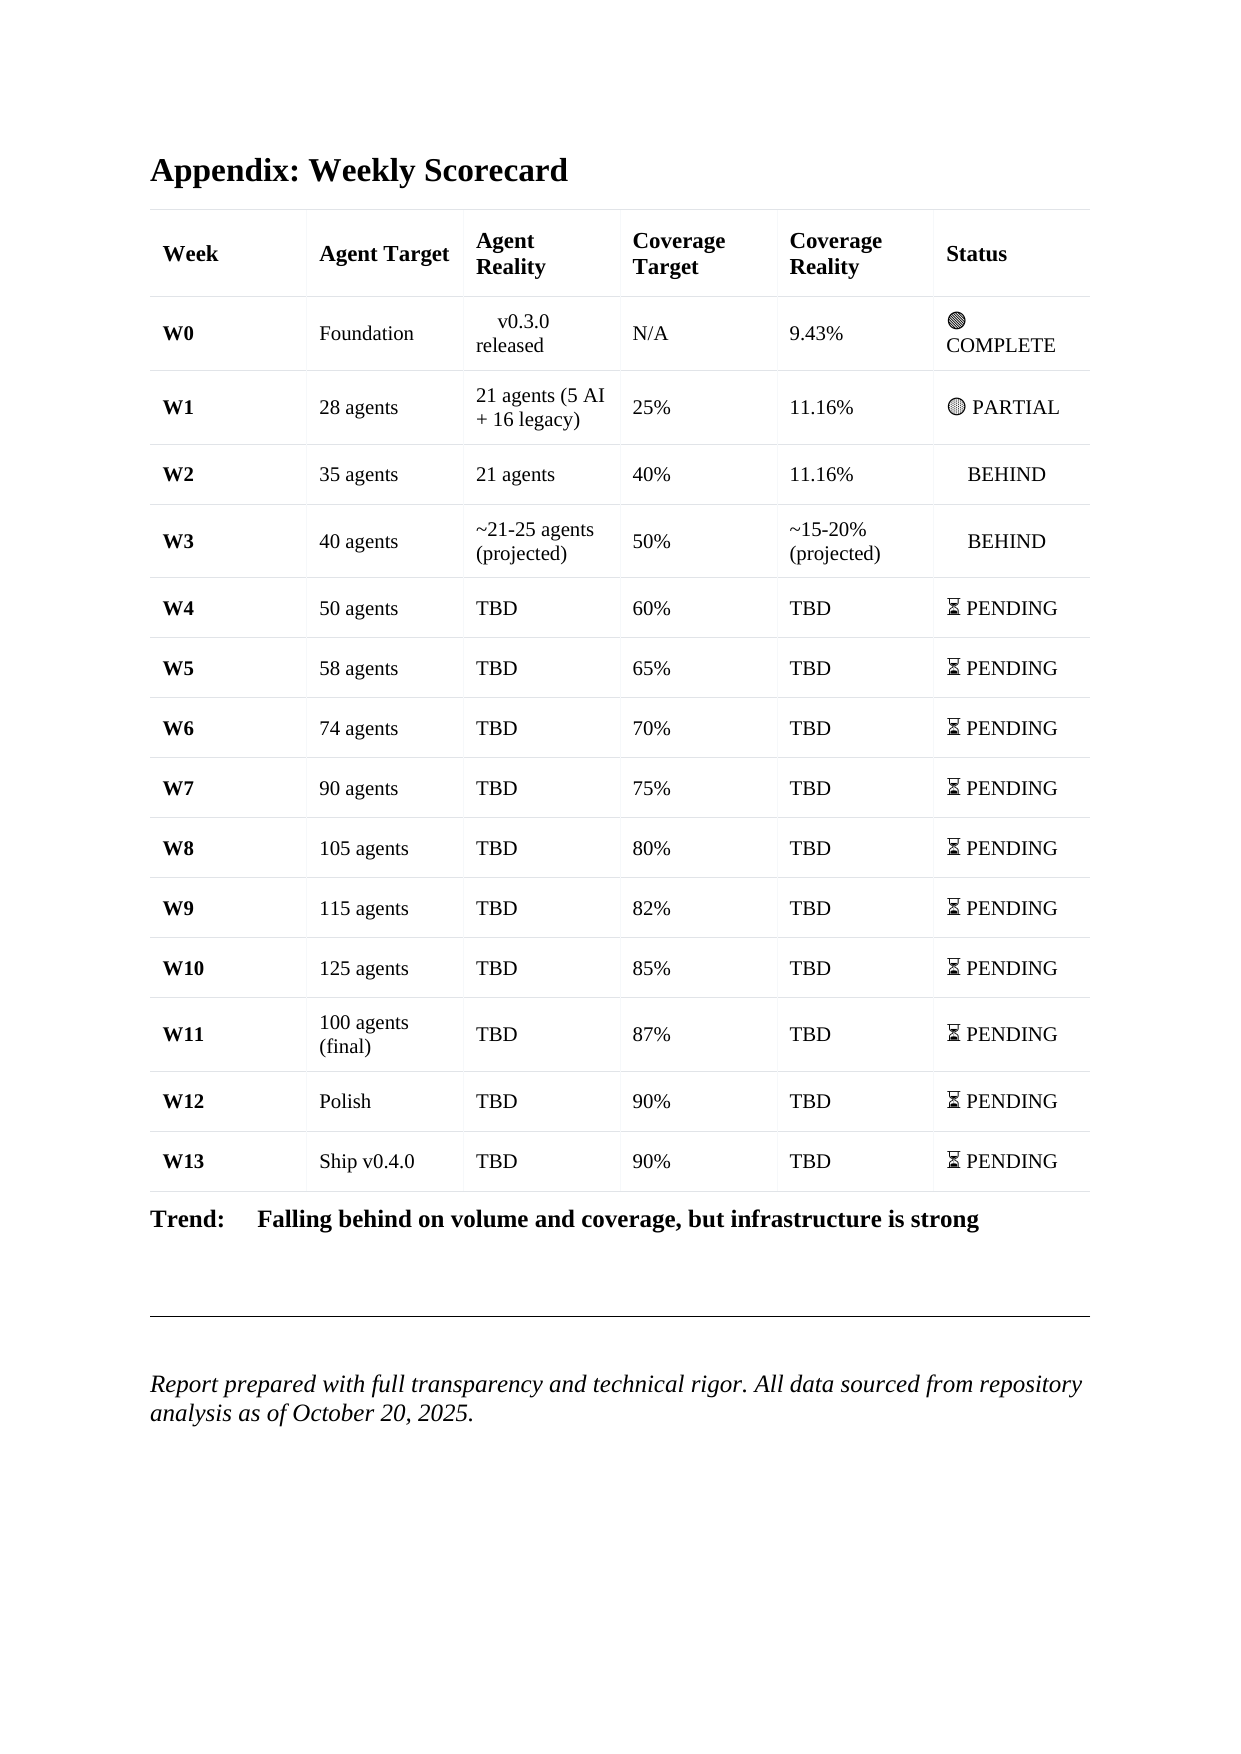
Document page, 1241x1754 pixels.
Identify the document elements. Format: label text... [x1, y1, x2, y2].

table_cell TBD [464, 998, 620, 1071]
table_header Agent Target [307, 210, 463, 296]
table_cell 115 agents [307, 878, 463, 937]
table_cell 🟢 COMPLETE [934, 297, 1090, 370]
table_cell 100 agents (final) [307, 998, 463, 1071]
table_cell 🟡 PARTIAL [934, 371, 1090, 443]
table_cell W10 [150, 938, 306, 997]
table_cell W13 [150, 1132, 306, 1191]
table_cell 11.16% [778, 445, 933, 503]
table_cell TBD [464, 578, 620, 637]
table_cell 9.43% [778, 297, 933, 370]
table_cell 🔴 BEHIND [934, 445, 1090, 503]
table_cell W0 [150, 297, 306, 370]
table_cell 35 agents [307, 445, 463, 503]
table_cell 21 agents (5 AI + 16 legacy) [464, 371, 620, 443]
table_cell TBD [778, 758, 933, 817]
table_cell TBD [778, 698, 933, 757]
table_cell TBD [778, 1132, 933, 1191]
table_cell Foundation [307, 297, 463, 370]
table_cell 25% [621, 371, 777, 443]
table_cell 90% [621, 1072, 777, 1131]
table_cell ~21-25 agents (projected) [464, 505, 620, 577]
table_cell TBD [464, 938, 620, 997]
table_cell TBD [778, 578, 933, 637]
table_cell 105 agents [307, 818, 463, 877]
table_cell ⏳ PENDING [934, 1132, 1090, 1191]
table_cell 90% [621, 1132, 777, 1191]
table_header Week [150, 210, 306, 296]
table_cell TBD [464, 698, 620, 757]
table_header Status [934, 210, 1090, 296]
table_cell ⏳ PENDING [934, 758, 1090, 817]
table_cell TBD [464, 878, 620, 937]
table_cell 58 agents [307, 638, 463, 697]
table_cell TBD [778, 1072, 933, 1131]
table_cell TBD [464, 758, 620, 817]
table_cell 50% [621, 505, 777, 577]
table_cell TBD [778, 818, 933, 877]
table_cell TBD [464, 1132, 620, 1191]
subtitle Appendix: Weekly Scorecard [150, 150, 1090, 188]
table_cell 75% [621, 758, 777, 817]
table_cell 28 agents [307, 371, 463, 443]
table_cell ⏳ PENDING [934, 1072, 1090, 1131]
text Trend: 🔴 Falling behind on volume and coverage, but infrastructure is strong [150, 1204, 1090, 1233]
table_cell TBD [464, 1072, 620, 1131]
table_cell TBD [778, 638, 933, 697]
table_cell Polish [307, 1072, 463, 1131]
table_cell ⏳ PENDING [934, 818, 1090, 877]
table_cell W3 [150, 505, 306, 577]
table_cell 50 agents [307, 578, 463, 637]
table_cell 65% [621, 638, 777, 697]
table_cell 74 agents [307, 698, 463, 757]
table_cell ⏳ PENDING [934, 578, 1090, 637]
table_cell TBD [778, 878, 933, 937]
table_cell 125 agents [307, 938, 463, 997]
table_header Coverage Target [621, 210, 777, 296]
table_cell ⏳ PENDING [934, 698, 1090, 757]
table_cell N/A [621, 297, 777, 370]
table_cell 70% [621, 698, 777, 757]
table_header Coverage Reality [778, 210, 933, 296]
table_cell 21 agents [464, 445, 620, 503]
table_cell TBD [778, 998, 933, 1071]
text Report prepared with full transparency and technical rigor. All data sourced from repository analysis as of October 20, 2025. [150, 1369, 1090, 1427]
table_cell TBD [464, 818, 620, 877]
table_cell W9 [150, 878, 306, 937]
table_cell ⏳ PENDING [934, 938, 1090, 997]
table_cell W4 [150, 578, 306, 637]
table_cell 40% [621, 445, 777, 503]
table_cell ✅ v0.3.0 released [464, 297, 620, 370]
table_cell W11 [150, 998, 306, 1071]
table_cell ⏳ PENDING [934, 878, 1090, 937]
table_cell 90 agents [307, 758, 463, 817]
table_cell W2 [150, 445, 306, 503]
table_cell Ship v0.4.0 [307, 1132, 463, 1191]
table_cell W7 [150, 758, 306, 817]
table_cell TBD [778, 938, 933, 997]
table_cell W1 [150, 371, 306, 443]
table_cell W8 [150, 818, 306, 877]
table_cell W5 [150, 638, 306, 697]
table_cell 85% [621, 938, 777, 997]
table_cell 60% [621, 578, 777, 637]
table_cell 87% [621, 998, 777, 1071]
table_cell ~15-20% (projected) [778, 505, 933, 577]
table_cell 🔴 BEHIND [934, 505, 1090, 577]
table_cell 11.16% [778, 371, 933, 443]
table_cell ⏳ PENDING [934, 998, 1090, 1071]
table_cell W6 [150, 698, 306, 757]
table_cell TBD [464, 638, 620, 697]
table_cell W12 [150, 1072, 306, 1131]
table_cell 80% [621, 818, 777, 877]
table_cell 82% [621, 878, 777, 937]
table_cell ⏳ PENDING [934, 638, 1090, 697]
table_header Agent Reality [464, 210, 620, 296]
table_cell 40 agents [307, 505, 463, 577]
